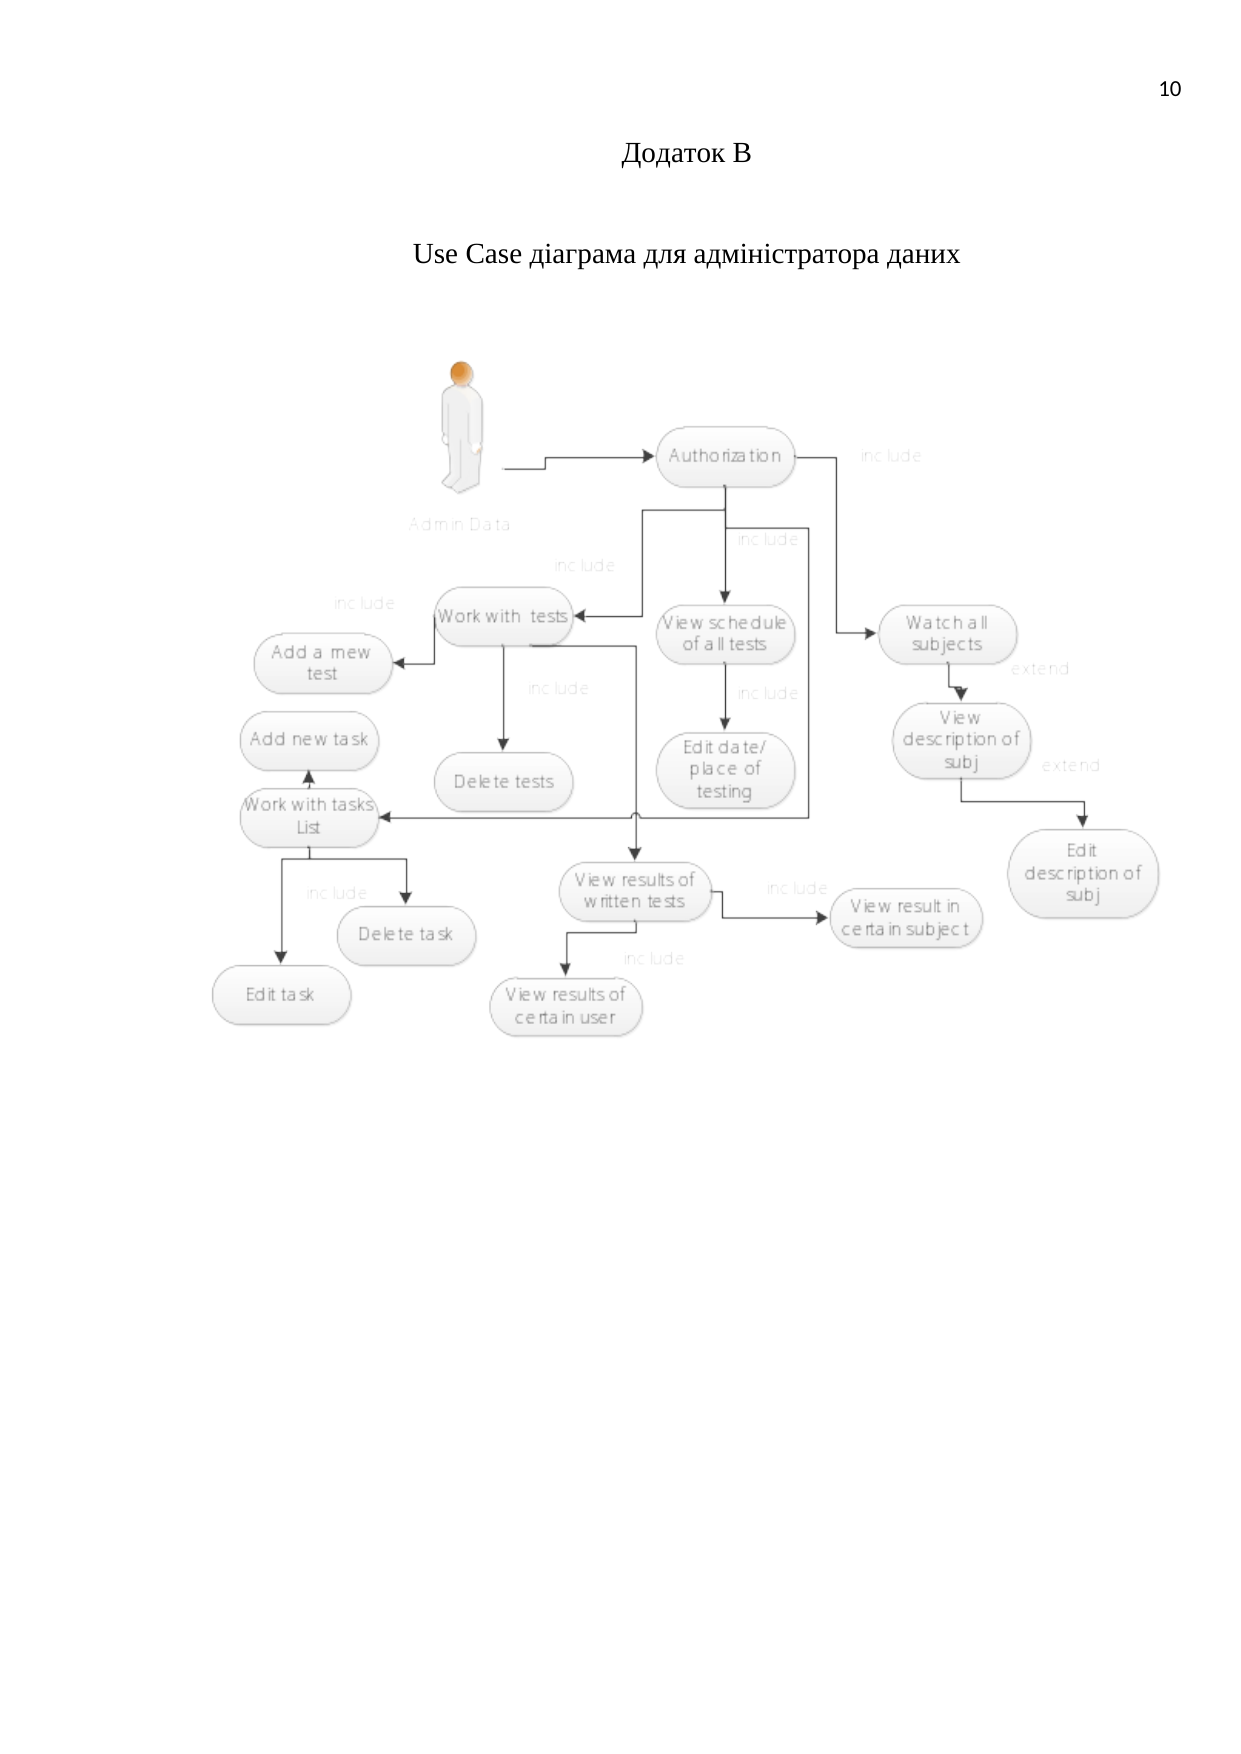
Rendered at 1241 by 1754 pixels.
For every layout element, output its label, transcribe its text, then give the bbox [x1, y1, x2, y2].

text Use Case діаграма для адміністратора даних [118, 236, 1181, 269]
subtitle Додаток В [118, 135, 1181, 169]
